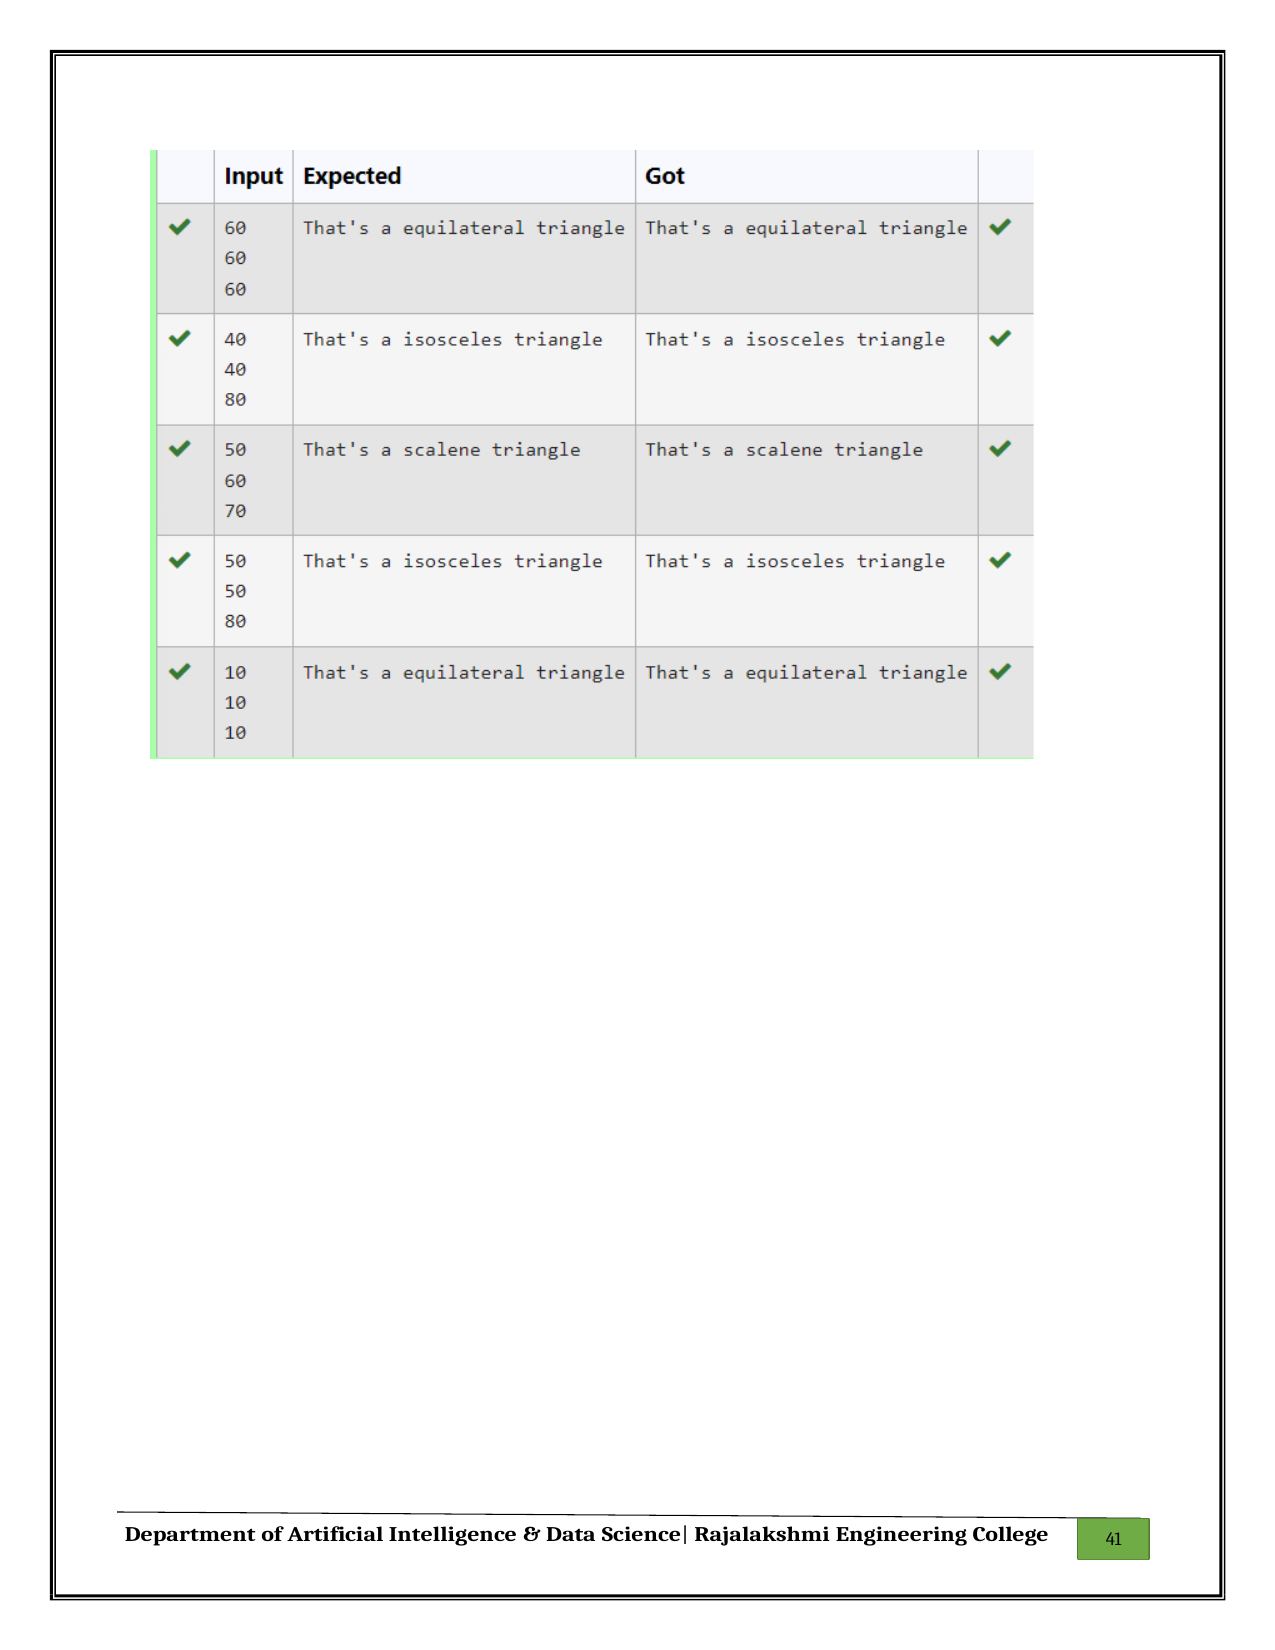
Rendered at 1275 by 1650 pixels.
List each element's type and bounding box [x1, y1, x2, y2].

picture [150, 150, 1034, 759]
